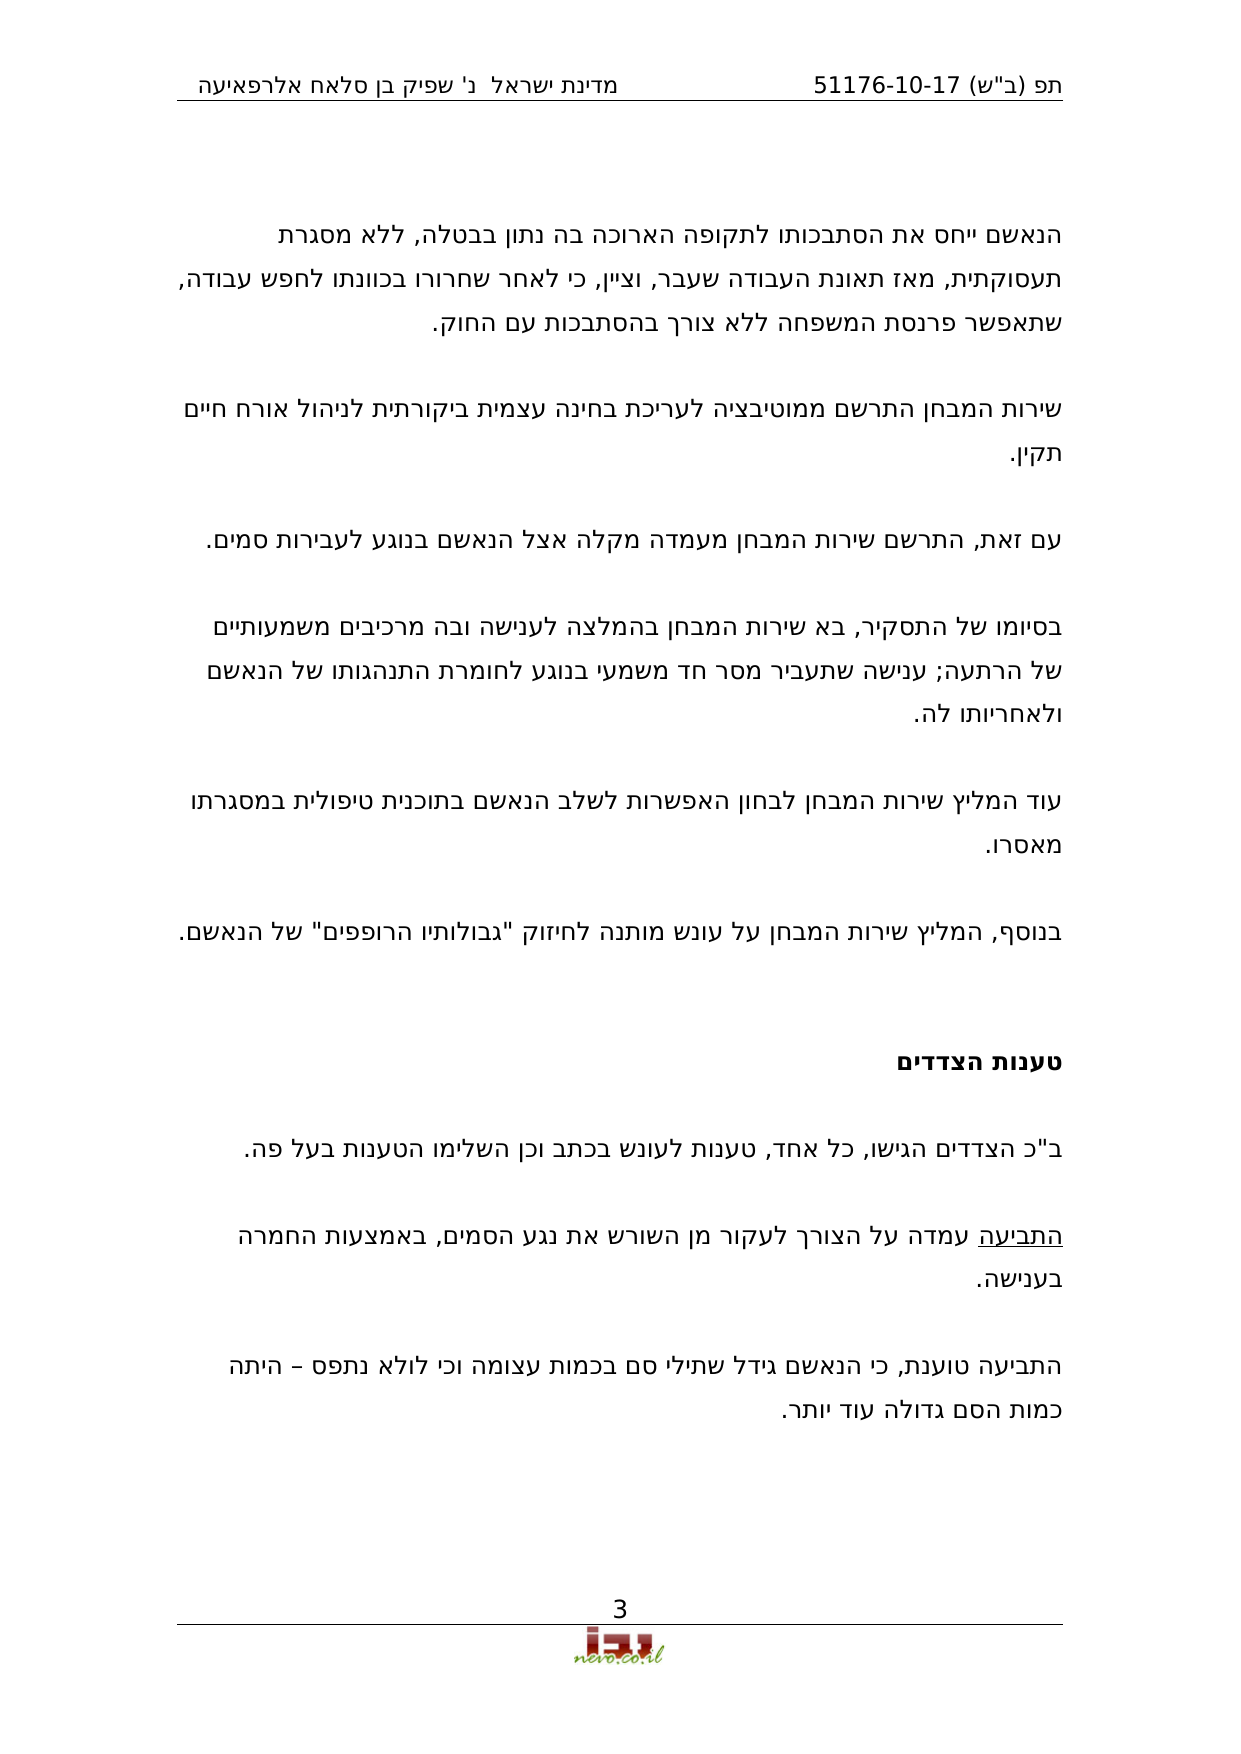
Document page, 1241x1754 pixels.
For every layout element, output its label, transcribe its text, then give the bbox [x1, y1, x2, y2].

text שירות המבחן התרשם ממוטיבציה לעריכת בחינה עצמית ביקורתית לניהול אורח חיים תקין. [177, 395, 1063, 468]
text עוד המליץ שירות המבחן לבחון האפשרות לשלב הנאשם בתוכנית טיפולית במסגרתו מאסרו. [177, 787, 1063, 859]
text התביעה טוענת, כי הנאשם גידל שתילי סם בכמות עצומה וכי לולא נתפס – היתה כמות הסם גדולה עוד יותר. [177, 1352, 1063, 1424]
text בסיומו של התסקיר, בא שירות המבחן בהמלצה לענישה ובה מרכיבים משמעותיים של הרתעה; ענישה שתעביר מסר חד משמעי בנוגע לחומרת התנהגותו של הנאשם ולאחריותו לה. [177, 612, 1063, 729]
text ב"כ הצדדים הגישו, כל אחד, טענות לעונש בכתב וכן השלימו הטענות בעל פה. [177, 1134, 1063, 1163]
text הנאשם ייחס את הסתבכותו לתקופה הארוכה בה נתון בבטלה, ללא מסגרת תעסוקתית, מאז תאונת העבודה שעבר, וציין, כי לאחר שחרורו בכוונתו לחפש עבודה, שתאפשר פרנסת המשפחה ללא צורך בהסתבכות עם החוק. [177, 220, 1063, 337]
text בנוסף, המליץ שירות המבחן על עונש מותנה לחיזוק "גבולותיו הרופפים" של הנאשם. [177, 917, 1063, 946]
picture [574, 1626, 666, 1665]
text עם זאת, התרשם שירות המבחן מעמדה מקלה אצל הנאשם בנוגע לעבירות סמים. [177, 525, 1063, 554]
text התביעה עמדה על הצורך לעקור מן השורש את נגע הסמים, באמצעות החמרה בענישה. [177, 1221, 1063, 1294]
text טענות הצדדים [177, 1047, 1063, 1076]
